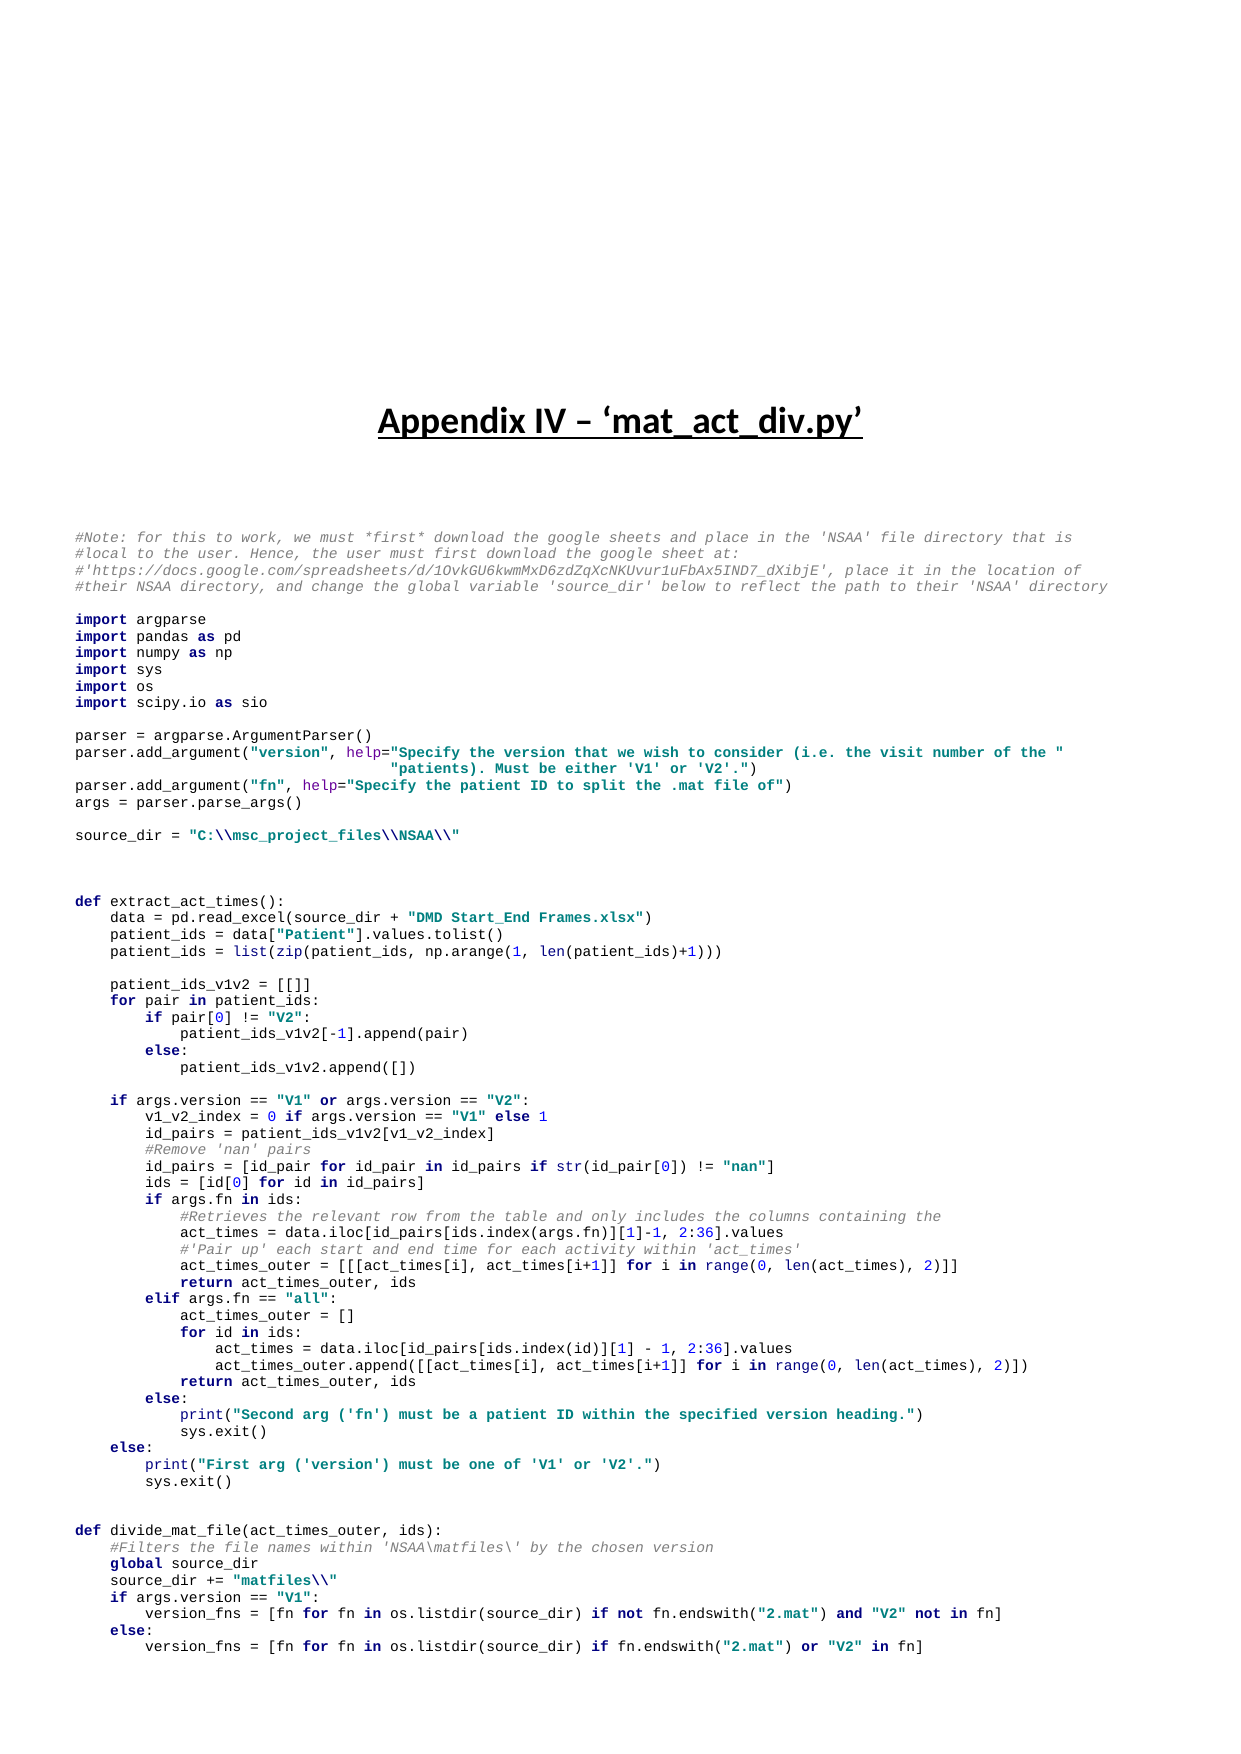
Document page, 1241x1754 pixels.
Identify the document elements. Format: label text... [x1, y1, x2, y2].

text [75, 530, 1165, 1673]
text Appendix IV – ‘mat_act_div.py’ [75, 397, 1165, 443]
